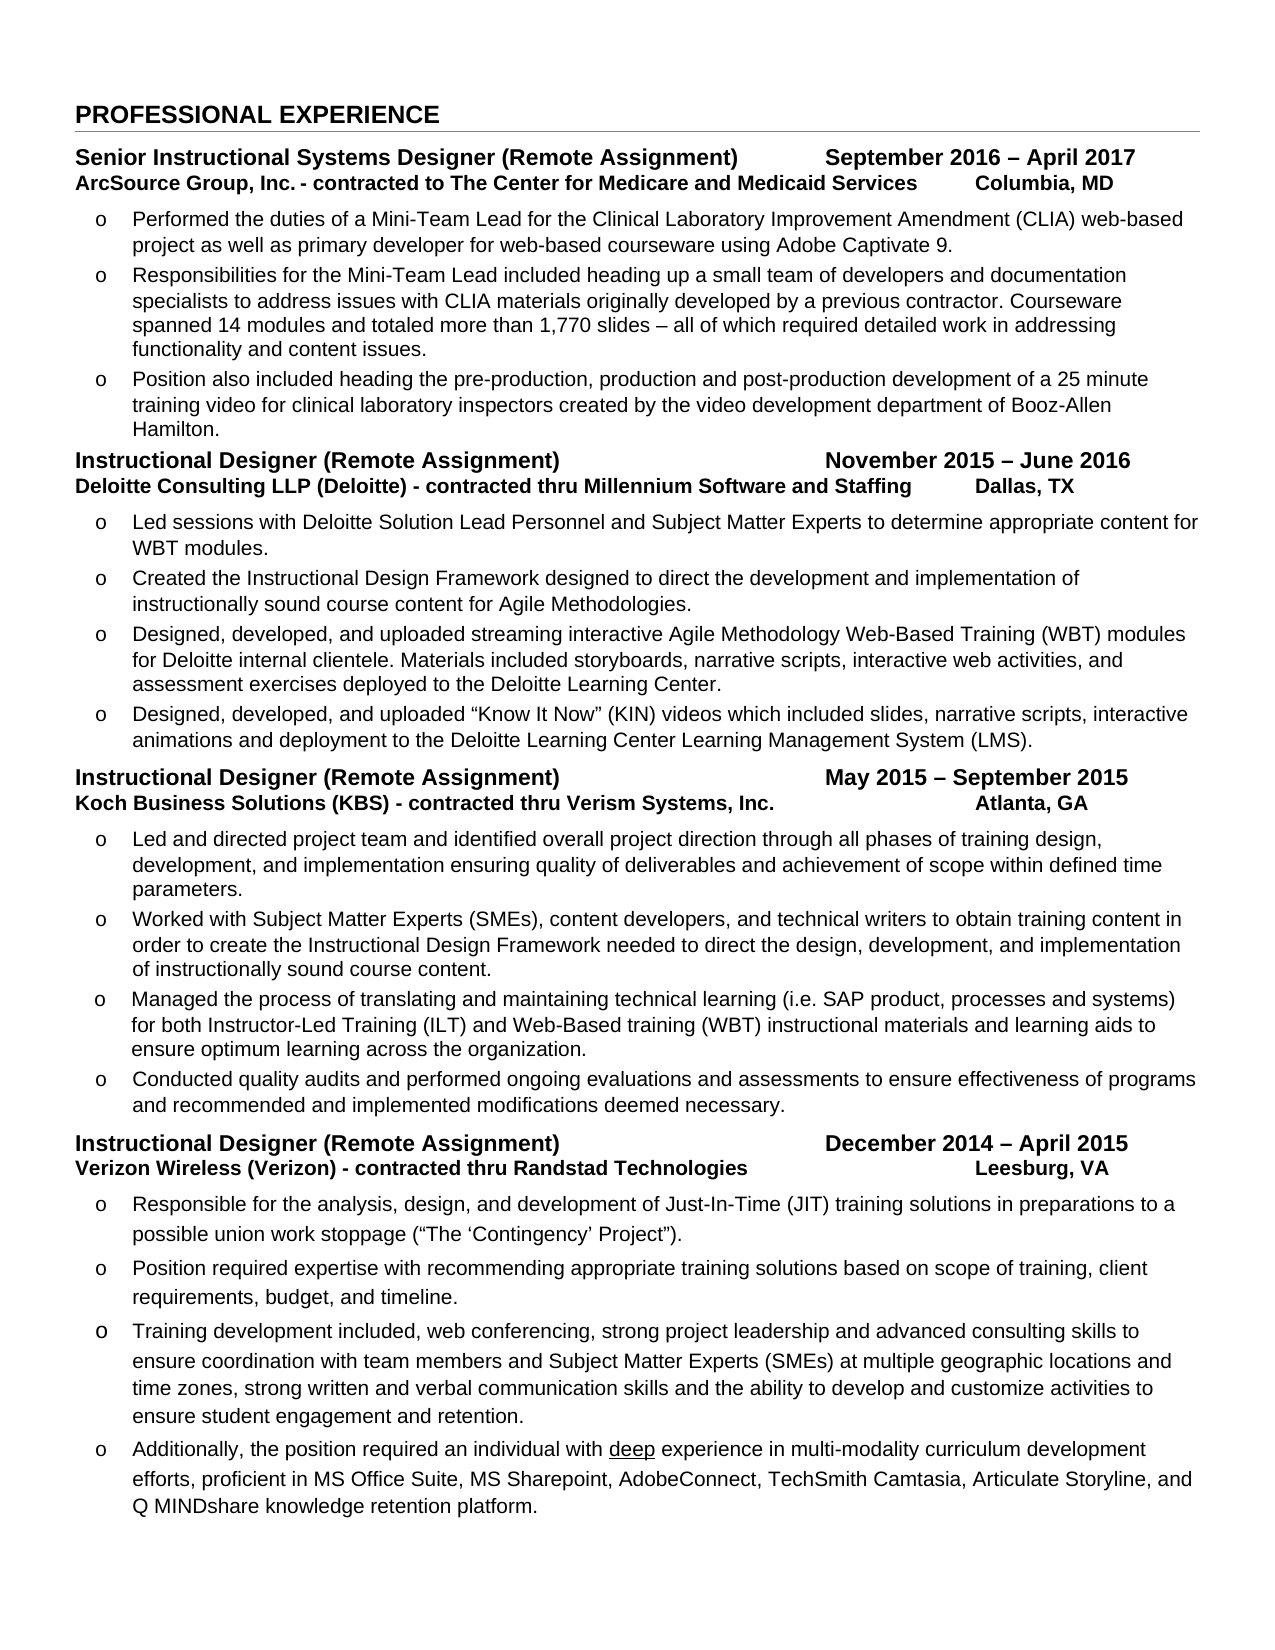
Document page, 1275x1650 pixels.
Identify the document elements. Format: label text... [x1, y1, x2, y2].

text PROFESSIONAL EXPERIENCE [75, 100, 1200, 131]
list Position required expertise with recommending appropriate training solutions based on scope of training, client requirements, budget, and timeline. [94, 1255, 1200, 1309]
list Led and directed project team and identified overall project direction through all phases of training design, development, and implementation ensuring quality of deliverables and achievement of scope within defined time parameters. [94, 827, 1200, 901]
text Deloitte Consulting LLP (Deloitte) - contracted thru Millennium Software and Staffing Dallas, TX [75, 473, 1200, 497]
list Created the Instructional Design Framework designed to direct the development and implementation of instructionally sound course content for Agile Methodologies. [94, 566, 1200, 616]
list Performed the duties of a Mini-Team Lead for the Clinical Laboratory Improvement Amendment (CLIA) web-based project as well as primary developer for web-based courseware using Adobe Captivate 9. [94, 207, 1200, 257]
list Position also included heading the pre-production, production and post-production development of a 25 minute training video for clinical laboratory inspectors created by the video development department of Booz-Allen Hamilton. [94, 367, 1200, 441]
list Training development included, web conferencing, strong project leadership and advanced consulting skills to ensure coordination with team members and Subject Matter Experts (SMEs) at multiple geographic locations and time zones, strong written and verbal communication skills and the ability to develop and customize activities to ensure student engagement and retention. [94, 1318, 1200, 1427]
text Instructional Designer (Remote Assignment) December 2014 – April 2015 [75, 1129, 1200, 1156]
text ArcSource Group, Inc. - contracted to The Center for Medicare and Medicaid Services Columbia, MD [75, 171, 1200, 195]
text Instructional Designer (Remote Assignment) November 2015 – June 2016 [75, 447, 1200, 473]
list Designed, developed, and uploaded “Know It Now” (KIN) videos which included slides, narrative scripts, interactive animations and deployment to the Deloitte Learning Center Learning Management System (LMS). [94, 702, 1200, 752]
list Additionally, the position required an individual with deep experience in multi-modality curriculum development efforts, proficient in MS Office Suite, MS Sharepoint, AdobeConnect, TechSmith Camtasia, Articulate Storyline, and Q MINDshare knowledge retention platform. [94, 1437, 1200, 1518]
list Responsibilities for the Mini-Team Lead included heading up a small team of developers and documentation specialists to address issues with CLIA materials originally developed by a previous contractor. Courseware spanned 14 modules and totaled more than 1,770 slides – all of which required detailed work in addressing functionality and content issues. [94, 263, 1200, 361]
list Conducted quality audits and performed ongoing evaluations and assessments to ensure effectiveness of programs and recommended and implemented modifications deemed necessary. [94, 1067, 1200, 1117]
text Verizon Wireless (Verizon) - contracted thru Randstad Technologies Leesburg, VA [75, 1156, 1200, 1180]
text Instructional Designer (Remote Assignment) May 2015 – September 2015 [75, 764, 1200, 791]
list Worked with Subject Matter Experts (SMEs), content developers, and technical writers to obtain training content in order to create the Instructional Design Framework needed to direct the design, development, and implementation of instructionally sound course content. [94, 907, 1200, 981]
list Designed, developed, and uploaded streaming interactive Agile Methodology Web-Based Training (WBT) modules for Deloitte internal clientele. Materials included storyboards, narrative scripts, interactive web activities, and assessment exercises deployed to the Deloitte Learning Center. [94, 622, 1200, 696]
list Led sessions with Deloitte Solution Lead Personnel and Subject Matter Experts to determine appropriate content for WBT modules. [94, 510, 1200, 560]
list Managed the process of translating and maintaining technical learning (i.e. SAP product, processes and systems) for both Instructor-Led Training (ILT) and Web-Based training (WBT) instructional materials and learning aids to ensure optimum learning across the organization. [94, 987, 1200, 1061]
text Koch Business Solutions (KBS) - contracted thru Verism Systems, Inc. Atlanta, GA [75, 791, 1200, 815]
text Senior Instructional Systems Designer (Remote Assignment) September 2016 – April 2017 [75, 144, 1200, 171]
list Responsible for the analysis, design, and development of Just-In-Time (JIT) training solutions in preparations to a possible union work stoppage (“The ‘Contingency’ Project”). [94, 1192, 1200, 1246]
